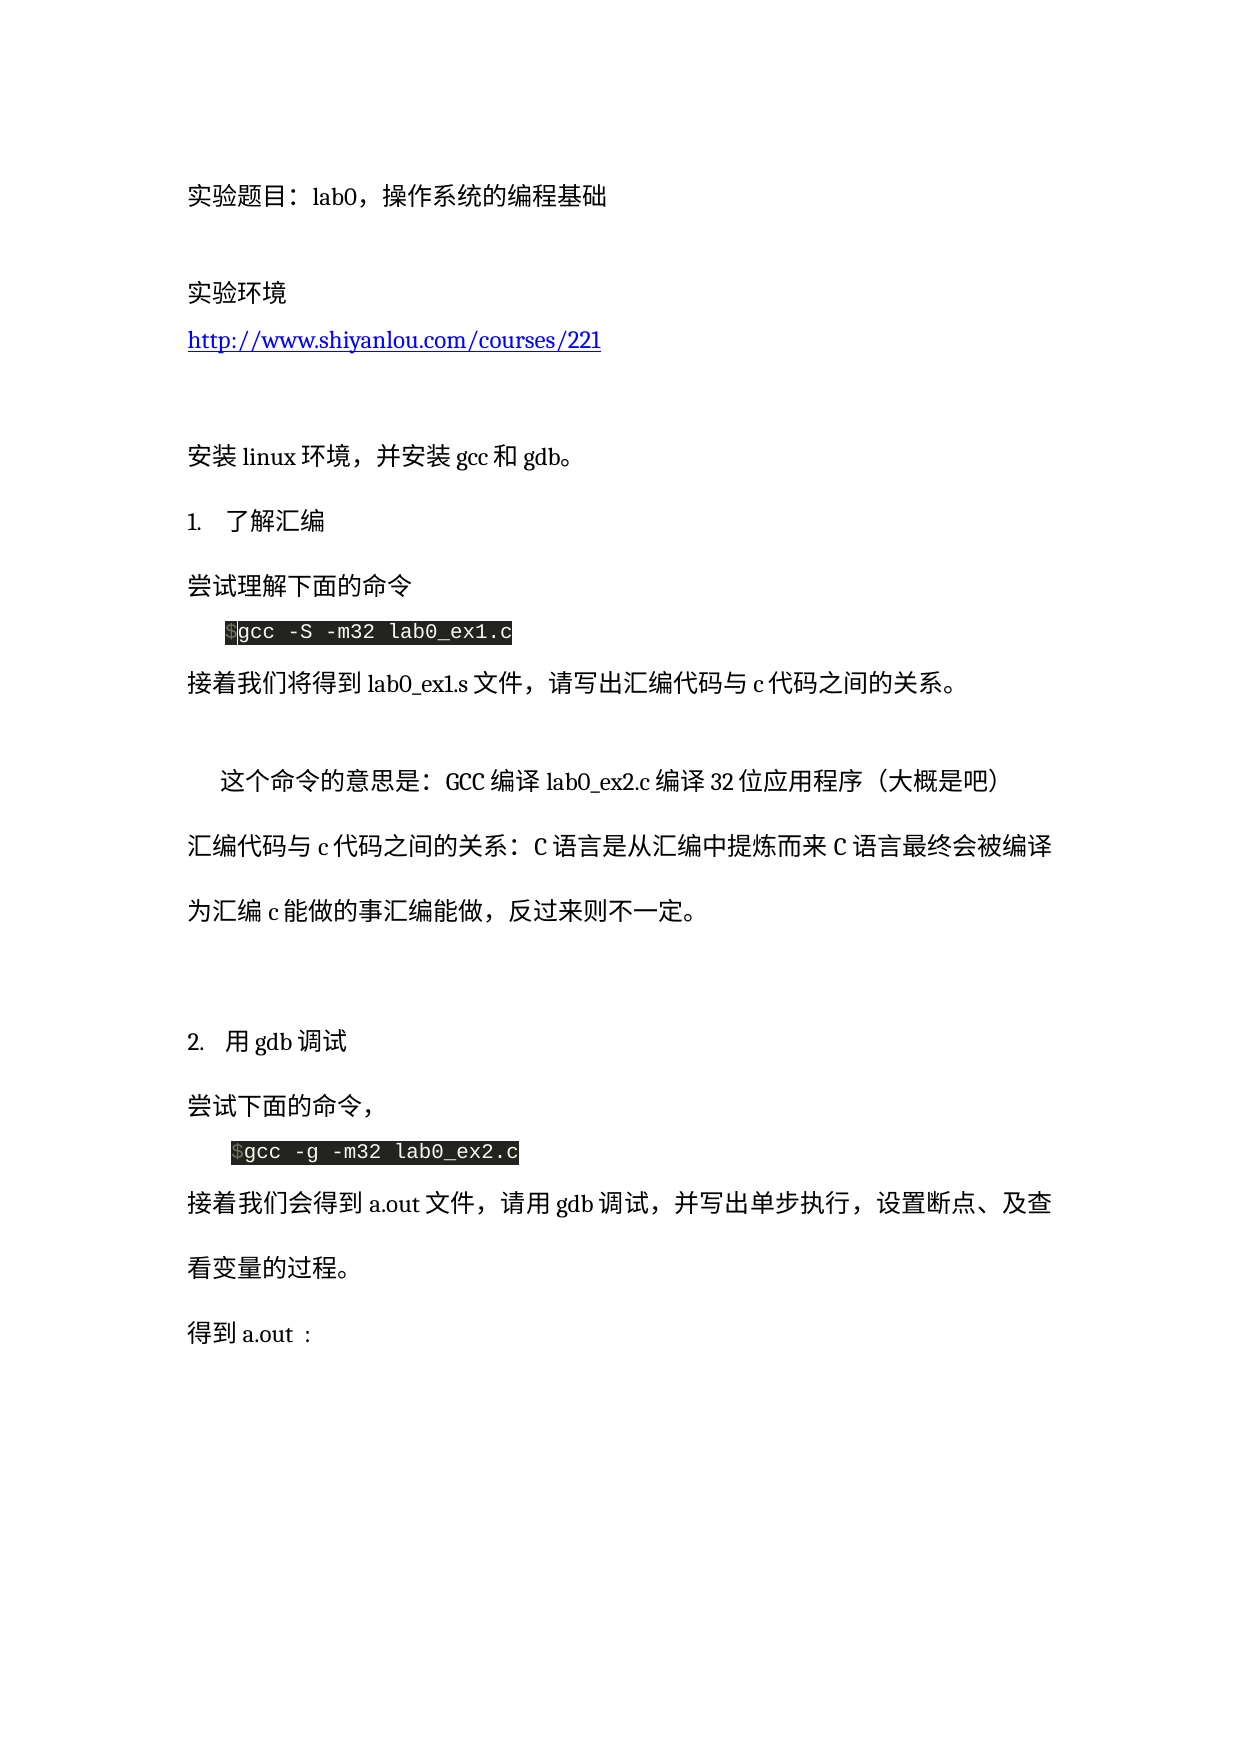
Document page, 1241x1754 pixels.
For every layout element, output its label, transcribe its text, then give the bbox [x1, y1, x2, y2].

list $gcc -S -m32 lab0_ex1.c [225, 617, 1053, 649]
text $gcc -g -m32 lab0_ex2.c [187, 1137, 1053, 1169]
text 接着我们将得到lab0_ex1.s文件，请写出汇编代码与c代码之间的关系。 [187, 649, 1053, 714]
text 安装linux环境，并安装gcc和gdb。 [187, 422, 1053, 487]
text 接着我们会得到a.out文件，请用gdb调试，并写出单步执行，设置断点、及查看变量的过程。 [187, 1169, 1053, 1299]
list 用gdb调试 [187, 1007, 1053, 1072]
text 得到a.out : [187, 1299, 1053, 1364]
text 汇编代码与c代码之间的关系：C语言是从汇编中提炼而来 C语言最终会被编译为汇编 c能做的事汇编能做，反过来则不一定。 [187, 812, 1053, 942]
text 这个命令的意思是：GCC 编译 lab0_ex2.c 编译32位应用程序（大概是吧） [187, 747, 1053, 812]
list 了解汇编 [187, 487, 1053, 552]
text 尝试下面的命令， [187, 1072, 1053, 1137]
text 实验环境 [187, 259, 1053, 324]
text http://www.shiyanlou.com/courses/221 [187, 324, 1053, 357]
text 尝试理解下面的命令 [187, 552, 1053, 617]
text 实验题目：lab0，操作系统的编程基础 [187, 162, 1053, 227]
